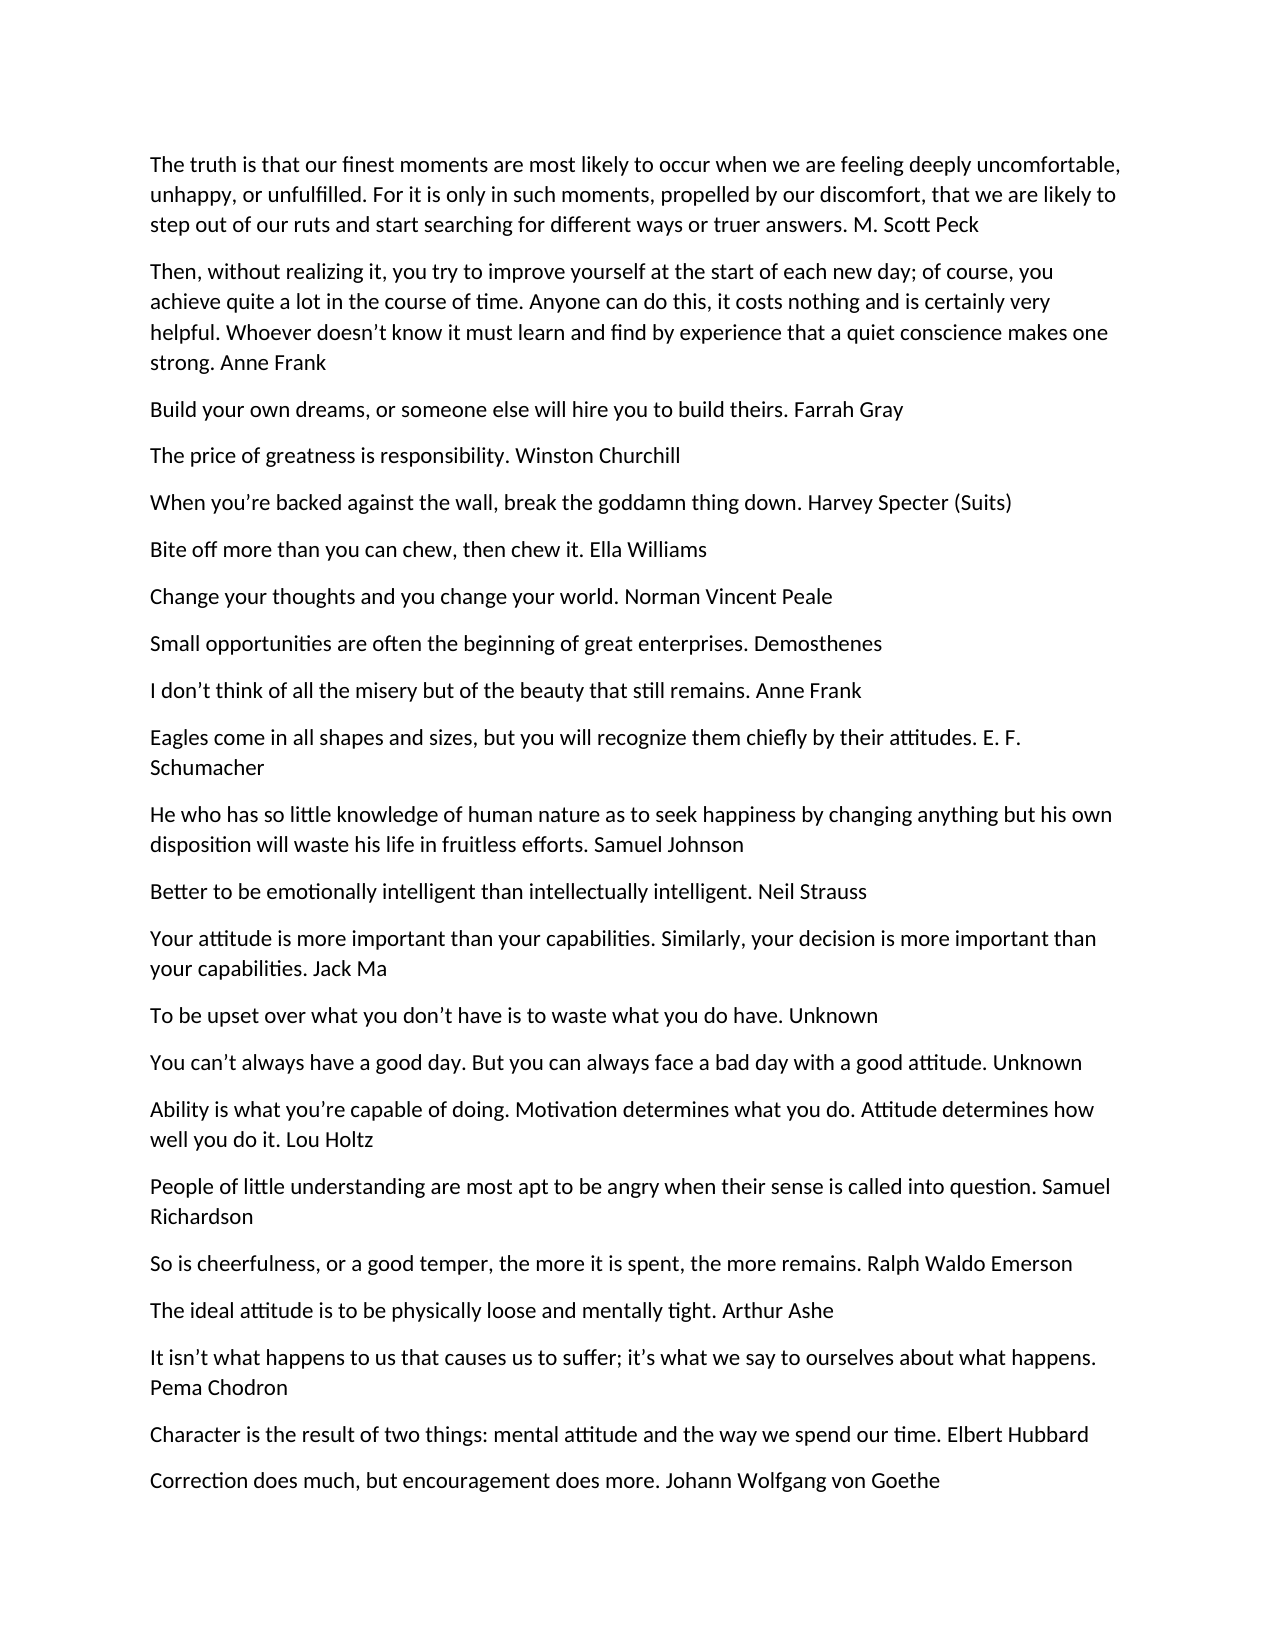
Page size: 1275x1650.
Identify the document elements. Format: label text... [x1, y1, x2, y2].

text The ideal attitude is to be physically loose and mentally tight. Arthur Ashe [150, 1296, 1125, 1324]
text The truth is that our finest moments are most likely to occur when we are feeling deeply uncomfortable, unhappy, or unfulfilled. For it is only in such moments, propelled by our discomfort, that we are likely to step out of our ruts and start searching for different ways or truer answers. M. Scott Peck [150, 150, 1125, 238]
text People of little understanding are most apt to be angry when their sense is called into question. Samuel Richardson [150, 1172, 1125, 1230]
text Character is the result of two things: mental attitude and the way we spend our time. Elbert Hubbard [150, 1420, 1125, 1448]
text You can’t always have a good day. But you can always face a bad day with a good attitude. Unknown [150, 1048, 1125, 1076]
text Your attitude is more important than your capabilities. Similarly, your decision is more important than your capabilities. Jack Ma [150, 924, 1125, 982]
text I don’t think of all the misery but of the beauty that still remains. Anne Frank [150, 676, 1125, 704]
text The price of greatness is responsibility. Winston Churchill [150, 442, 1125, 470]
text Ability is what you’re capable of doing. Motivation determines what you do. Attitude determines how well you do it. Lou Holtz [150, 1095, 1125, 1153]
text It isn’t what happens to us that causes us to suffer; it’s what we say to ourselves about what happens. Pema Chodron [150, 1343, 1125, 1401]
text So is cheerfulness, or a good temper, the more it is spent, the more remains. Ralph Waldo Emerson [150, 1249, 1125, 1277]
text Change your thoughts and you change your world. Norman Vincent Peale [150, 582, 1125, 610]
text Build your own dreams, or someone else will hire you to build theirs. Farrah Gray [150, 395, 1125, 423]
text When you’re backed against the wall, break the goddamn thing down. Harvey Specter (Suits) [150, 488, 1125, 517]
text Correction does much, but encouragement does more. Johann Wolfgang von Goethe [150, 1467, 1125, 1495]
text Then, without realizing it, you try to improve yourself at the start of each new day; of course, you achieve quite a lot in the course of time. Anyone can do this, it costs nothing and is certainly very helpful. Whoever doesn’t know it must learn and find by experience that a quiet conscience makes one strong. Anne Frank [150, 257, 1125, 376]
text To be upset over what you don’t have is to waste what you do have. Unknown [150, 1001, 1125, 1029]
text He who has so little knowledge of human nature as to seek happiness by changing anything but his own disposition will waste his life in fruitless efforts. Samuel Johnson [150, 800, 1125, 858]
text Eagles come in all shapes and sizes, but you will recognize them chiefly by their attitudes. E. F. Schumacher [150, 723, 1125, 781]
text Small opportunities are often the beginning of great enterprises. Demosthenes [150, 629, 1125, 657]
text Better to be emotionally intelligent than intellectually intelligent. Neil Strauss [150, 877, 1125, 905]
text Bite off more than you can chew, then chew it. Ella Williams [150, 535, 1125, 563]
